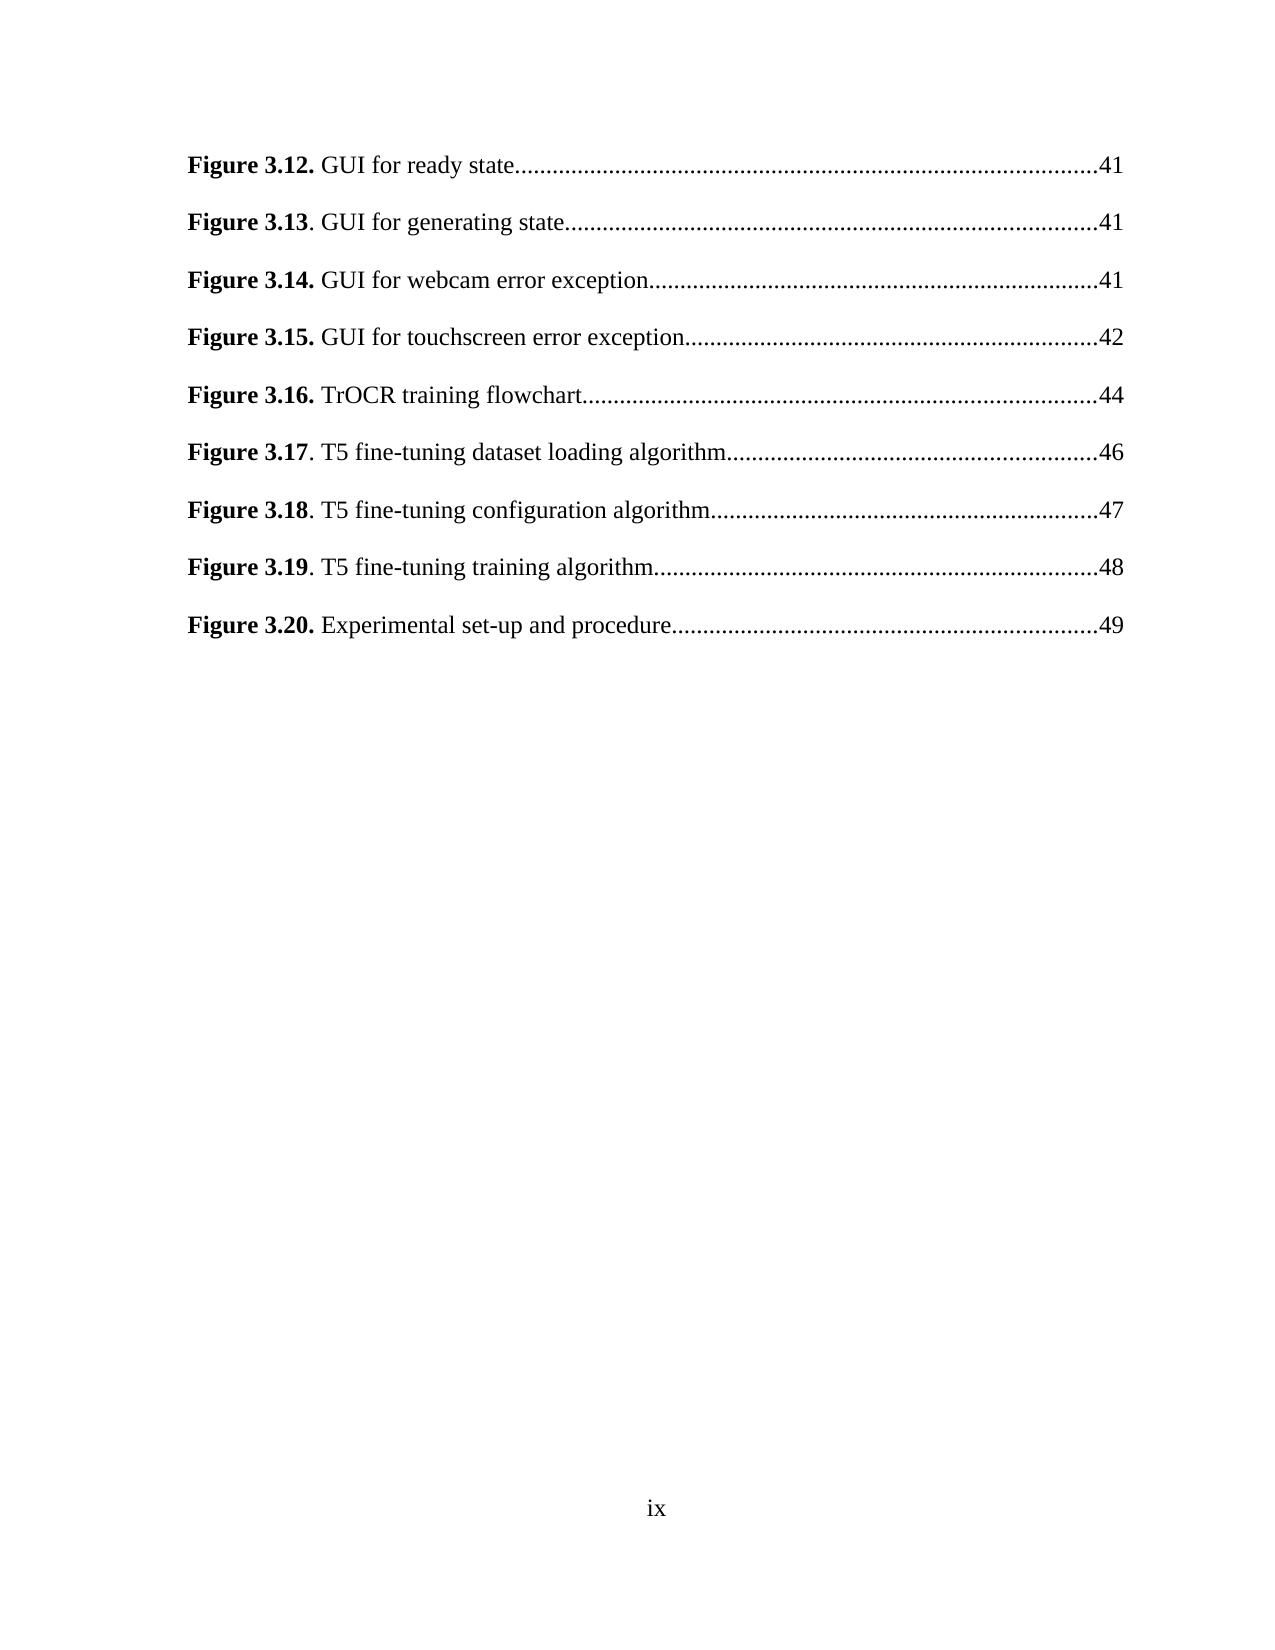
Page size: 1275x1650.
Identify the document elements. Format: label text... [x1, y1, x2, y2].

text Figure 3.19. T5 fine-tuning training algorithm. 48 [187, 552, 1125, 581]
text Figure 3.20. Experimental set-up and procedure. 49 [187, 610, 1125, 639]
text Figure 3.14. GUI for webcam error exception. 41 [187, 265, 1125, 294]
text Figure 3.12. GUI for ready state. 41 [187, 150, 1125, 179]
text Figure 3.15. GUI for touchscreen error exception. 42 [187, 322, 1125, 351]
text Figure 3.16. TrOCR training flowchart. 44 [187, 380, 1125, 409]
text Figure 3.18. T5 fine-tuning configuration algorithm. 47 [187, 495, 1125, 524]
text Figure 3.13. GUI for generating state. 41 [187, 207, 1125, 236]
text Figure 3.17. T5 fine-tuning dataset loading algorithm. 46 [187, 437, 1125, 466]
